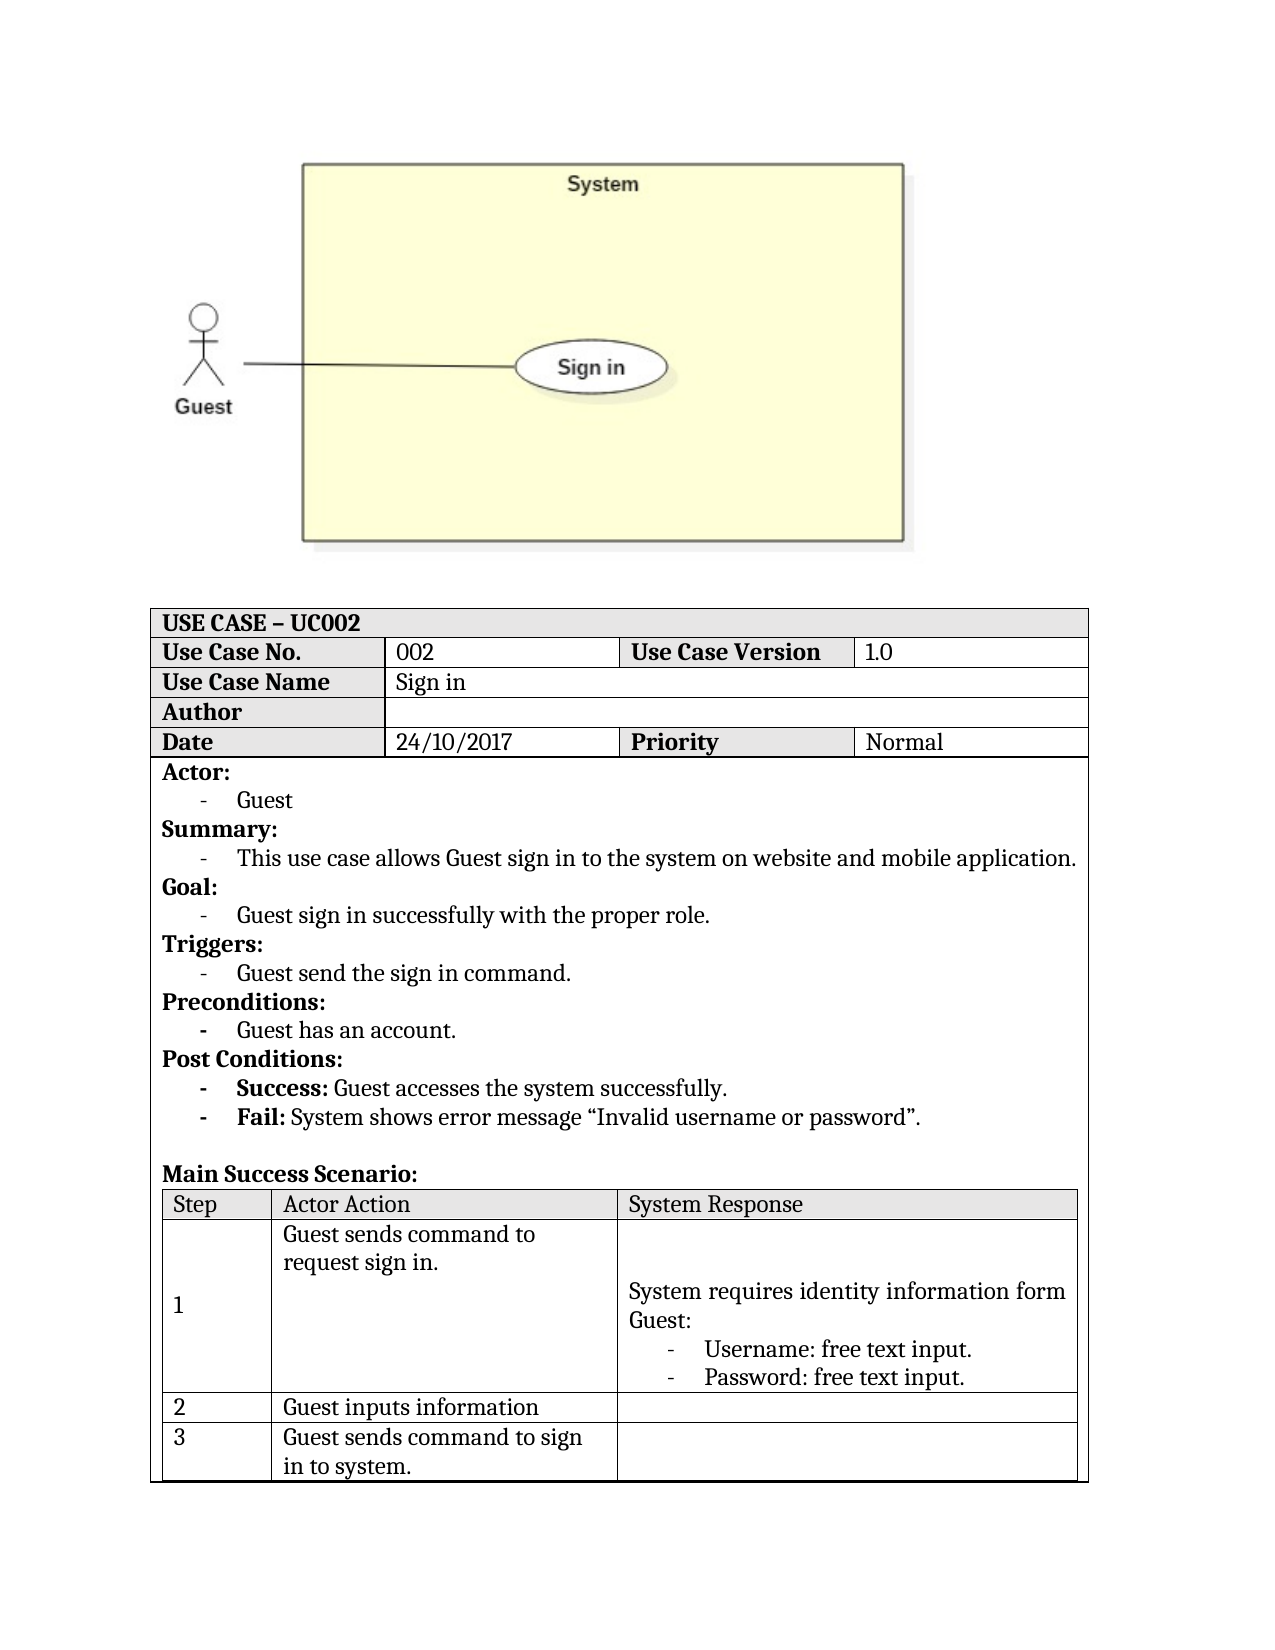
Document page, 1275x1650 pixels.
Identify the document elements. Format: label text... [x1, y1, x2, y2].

table_cell 24/10/2017 [386, 728, 619, 756]
table_cell Use Case Version [620, 638, 854, 667]
picture [150, 150, 966, 604]
table_cell [386, 698, 1088, 727]
table_cell Priority [620, 728, 854, 756]
table_cell Use Case No. [151, 638, 384, 667]
table_cell Date [151, 728, 384, 756]
table_cell 002 [386, 638, 619, 667]
table_cell Author [151, 698, 384, 727]
table_cell Normal [855, 728, 1088, 756]
table_cell Use Case Name [151, 668, 384, 697]
table_cell Sign in [386, 668, 1088, 697]
table_header USE CASE – UC002 [151, 609, 1088, 637]
table_cell 1.0 [855, 638, 1088, 667]
